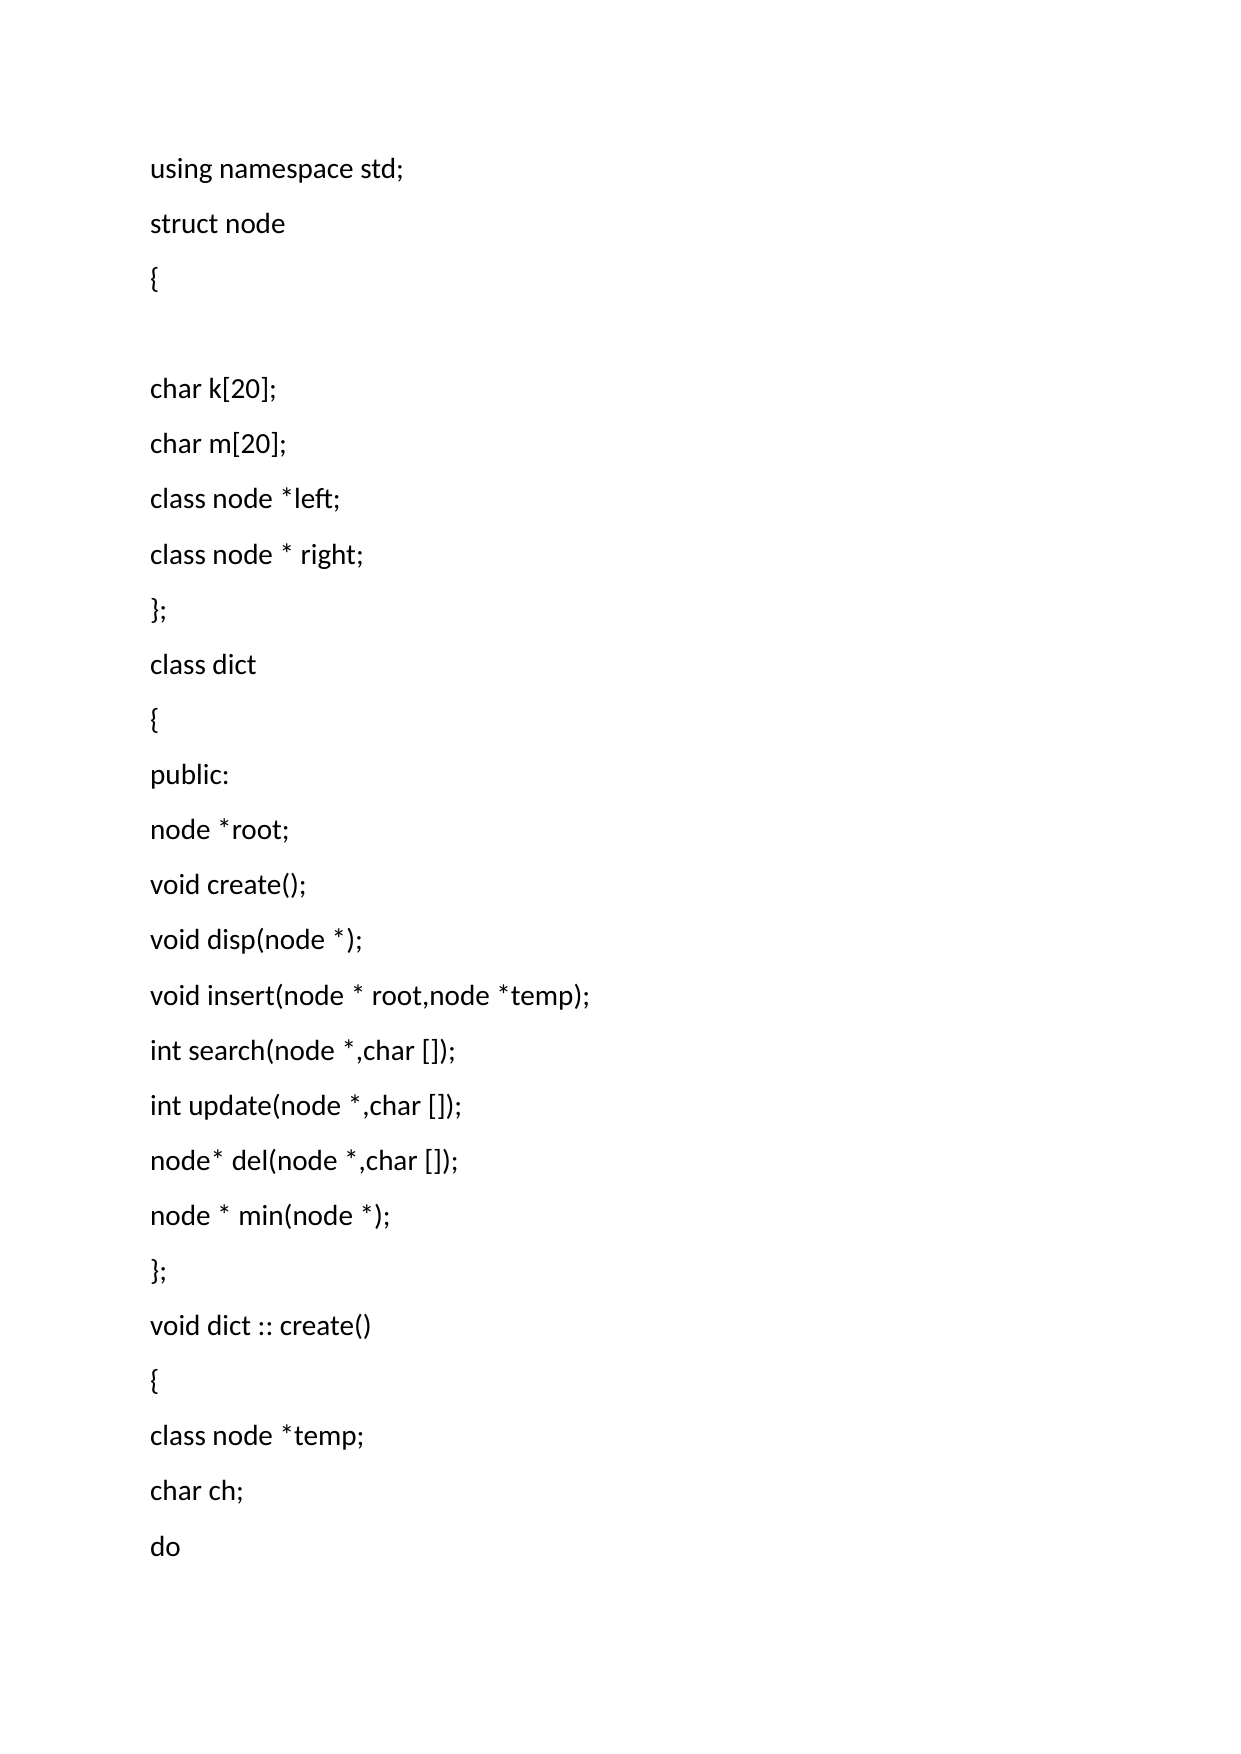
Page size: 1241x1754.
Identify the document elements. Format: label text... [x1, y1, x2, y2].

text void disp(node *); [150, 921, 1090, 957]
text int update(node *,char []); [150, 1087, 1090, 1122]
text class node *left; [150, 481, 1090, 516]
text do [150, 1528, 1090, 1563]
text node * min(node *); [150, 1197, 1090, 1233]
text using namespace std; [150, 150, 1090, 186]
text { [150, 701, 1090, 737]
text class dict [150, 646, 1090, 682]
text class node * right; [150, 536, 1090, 571]
text node *root; [150, 811, 1090, 847]
text char m[20]; [150, 426, 1090, 461]
text void insert(node * root,node *temp); [150, 977, 1090, 1012]
text void dict :: create() [150, 1307, 1090, 1343]
text void create(); [150, 866, 1090, 902]
text struct node [150, 205, 1090, 241]
text int search(node *,char []); [150, 1032, 1090, 1067]
text char k[20]; [150, 370, 1090, 406]
text char ch; [150, 1472, 1090, 1508]
text }; [150, 1252, 1090, 1288]
text public: [150, 756, 1090, 792]
text node* del(node *,char []); [150, 1142, 1090, 1177]
text { [150, 260, 1090, 296]
text }; [150, 591, 1090, 626]
text { [150, 1362, 1090, 1398]
text class node *temp; [150, 1417, 1090, 1453]
